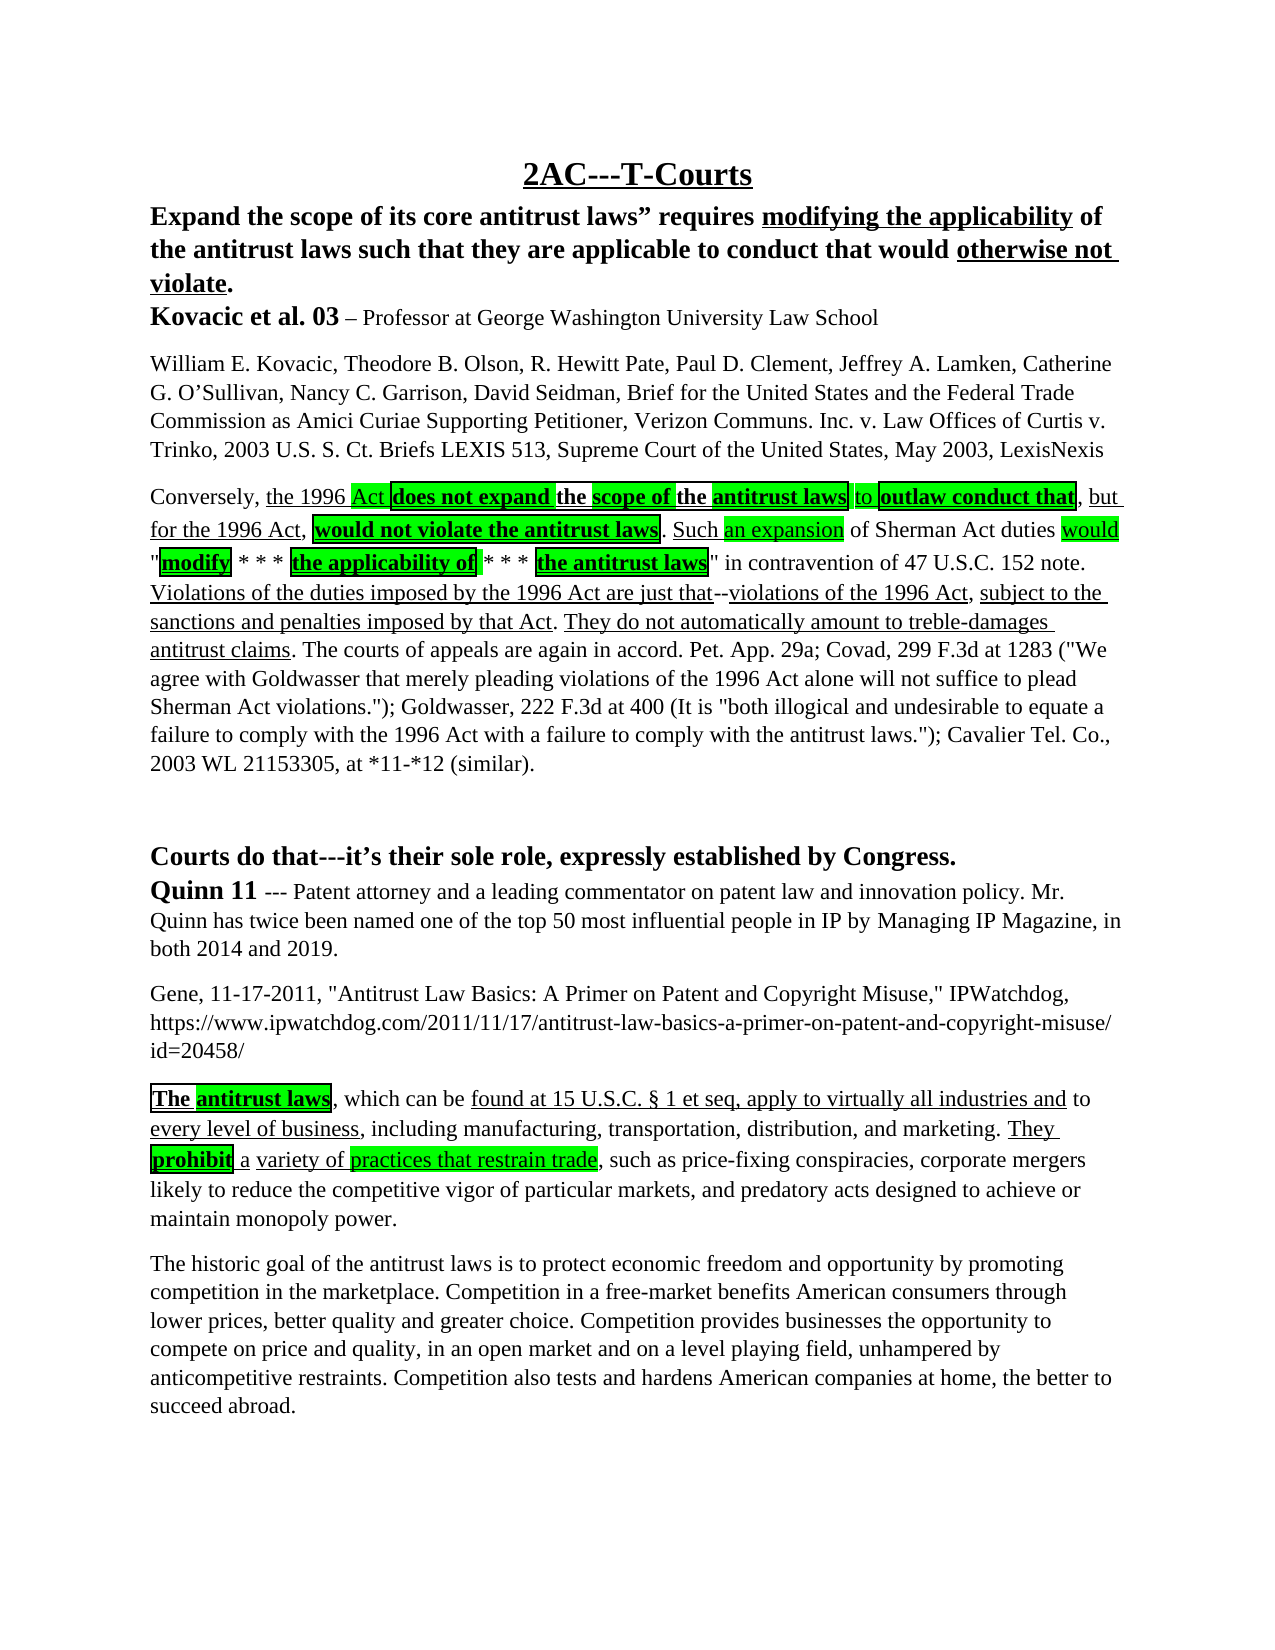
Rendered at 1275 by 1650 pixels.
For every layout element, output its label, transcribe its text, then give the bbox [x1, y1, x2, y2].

text Kovacic et al. 03 – Professor at George Washington University Law School [150, 300, 1125, 331]
text Quinn 11 --- Patent attorney and a leading commentator on patent law and innovation policy. Mr. Quinn has twice been named one of the top 50 most influential people in IP by Managing IP Magazine, in both 2014 and 2019. [150, 874, 1125, 962]
text William E. Kovacic, Theodore B. Olson, R. Hewitt Pate, Paul D. Clement, Jeffrey A. Lamken, Catherine G. O’Sullivan, Nancy C. Garrison, David Seidman, Brief for the United States and the Federal Trade Commission as Amici Curiae Supporting Petitioner, Verizon Communs. Inc. v. Law Offices of Curtis v. Trinko, 2003 U.S. S. Ct. Briefs LEXIS 513, Supreme Court of the United States, May 2003, LexisNexis [150, 351, 1125, 462]
text Gene, 11-17-2011, "Antitrust Law Basics: A Primer on Patent and Copyright Misuse," IPWatchdog, https://www.ipwatchdog.com/2011/11/17/antitrust-law-basics-a-primer-on-patent-and-copyright-misuse/id=20458/ [150, 981, 1125, 1064]
subtitle 2AC---T-Courts [150, 154, 1125, 192]
text Conversely, the 1996 Act does not expand the scope of the antitrust laws to outlaw conduct that, but for the 1996 Act, would not violate the antitrust laws. Such an expansion of Sherman Act duties would "modify * * * the applicability of * * * the antitrust laws" in contravention of 47 U.S.C. 152 note. Violations of the duties imposed by the 1996 Act are just that--violations of the 1996 Act, subject to the sanctions and penalties imposed by that Act. They do not automatically amount to treble-damages antitrust claims. The courts of appeals are again in accord. Pet. App. 29a; Covad, 299 F.3d at 1283 ("We agree with Goldwasser that merely pleading violations of the 1996 Act alone will not suffice to plead Sherman Act violations."); Goldwasser, 222 F.3d at 400 (It is "both illogical and undesirable to equate a failure to comply with the 1996 Act with a failure to comply with the antitrust laws."); Cavalier Tel. Co., 2003 WL 21153305, at *11-*12 (similar). [150, 481, 1125, 776]
text The historic goal of the antitrust laws is to protect economic freedom and opportunity by promoting competition in the marketplace. Competition in a free-market benefits American consumers through lower prices, better quality and greater choice. Competition provides businesses the opportunity to compete on price and quality, in an open market and on a level playing field, unhampered by anticompetitive restraints. Competition also tests and hardens American companies at home, the better to succeed abroad. [150, 1250, 1125, 1418]
subtitle Expand the scope of its core antitrust laws” requires modifying the applicability of the antitrust laws such that they are applicable to conduct that would otherwise not violate. [150, 200, 1125, 298]
subtitle Courts do that---it’s their sole role, expressly established by Congress. [150, 840, 1125, 871]
text The antitrust laws, which can be found at 15 U.S.C. § 1 et seq, apply to virtually all industries and to every level of business, including manufacturing, transportation, distribution, and marketing. They prohibit a variety of practices that restrain trade, such as price-fixing conspiracies, corporate mergers likely to reduce the competitive vigor of particular markets, and predatory acts designed to achieve or maintain monopoly power. [150, 1082, 1125, 1231]
